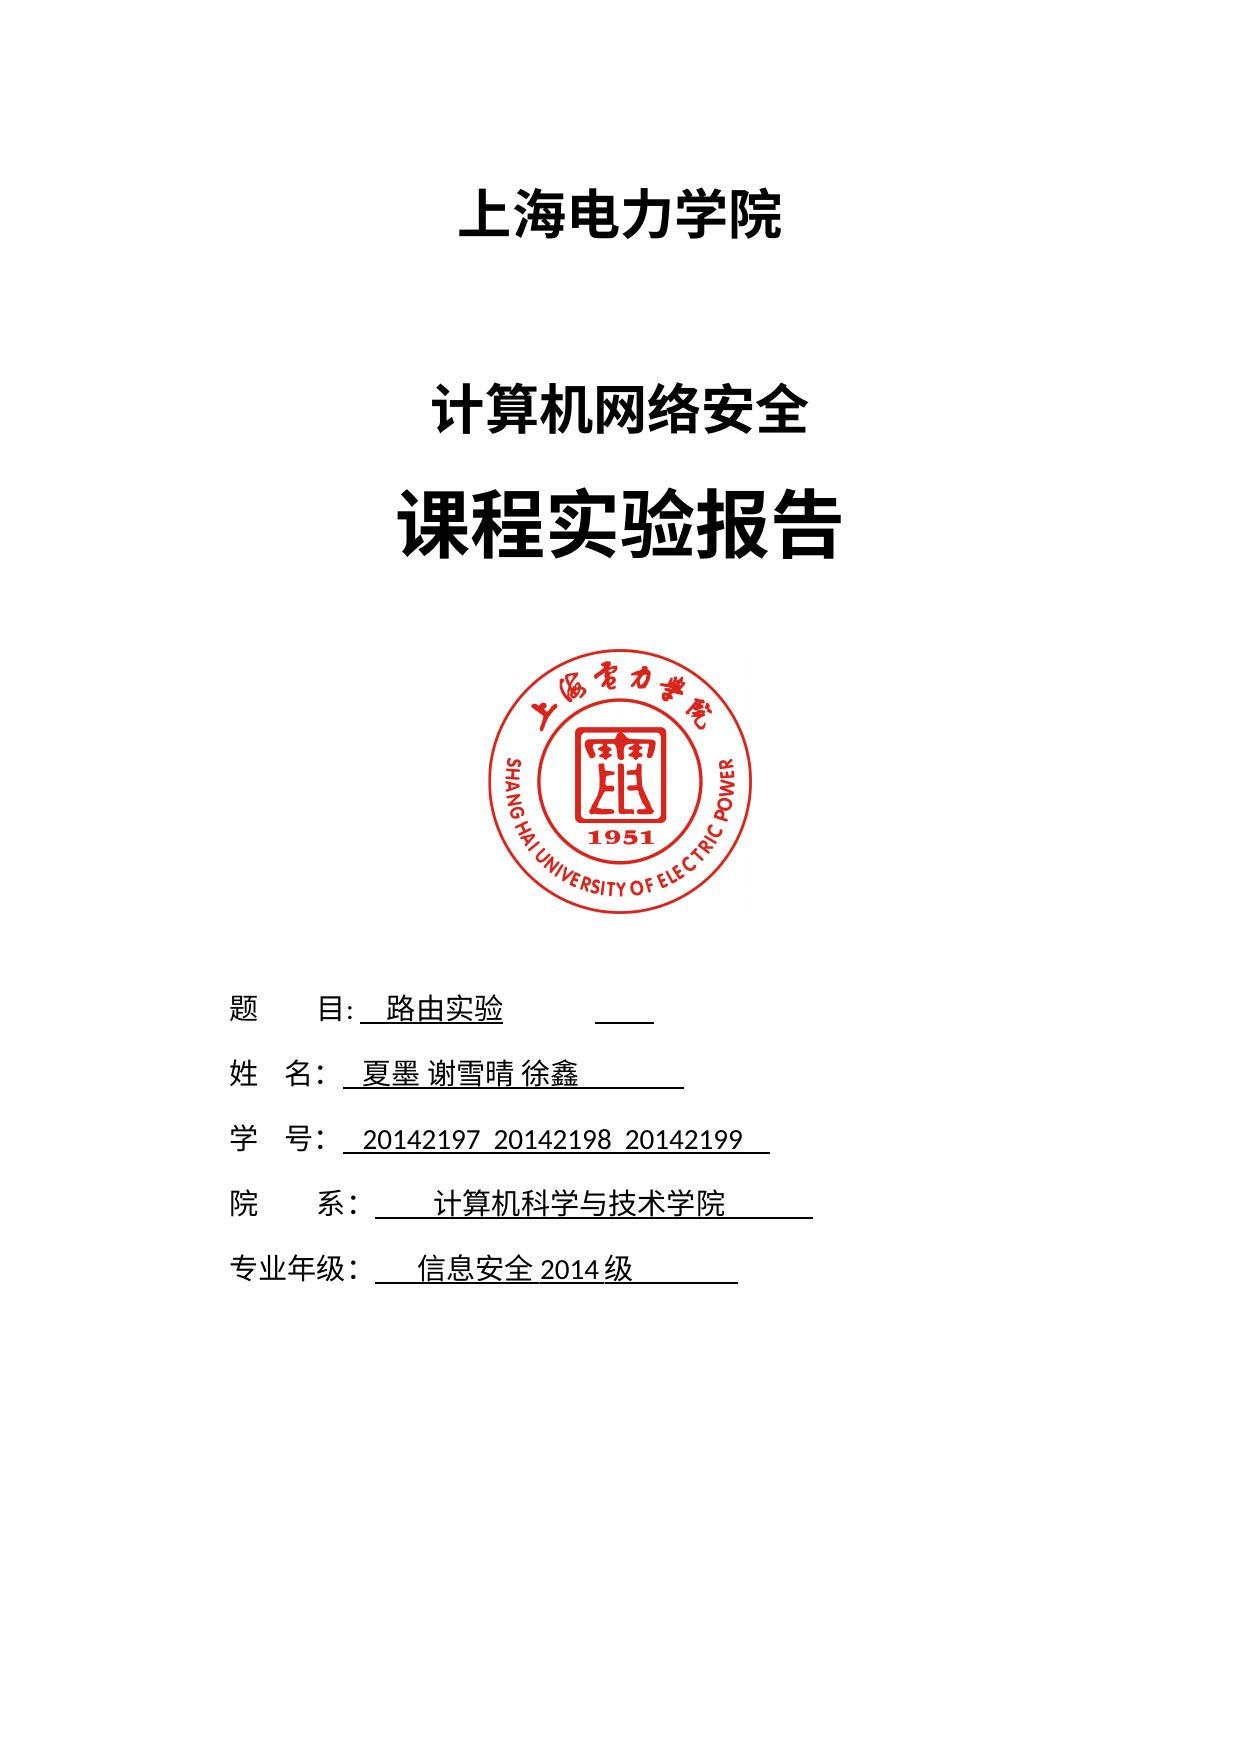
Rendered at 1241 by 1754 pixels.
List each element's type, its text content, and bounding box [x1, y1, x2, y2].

text 院 系： 计算机科学与技术学院 [112, 1169, 1128, 1234]
text 姓 名： 夏墨 谢雪晴 徐鑫 [112, 1039, 1128, 1104]
text 学 号： 20142197 20142198 20142199 [112, 1104, 1128, 1169]
text 题 目: 路由实验 [112, 974, 1128, 1039]
text 上海电力学院 [112, 162, 1128, 259]
picture [488, 649, 752, 914]
text 课程实验报告 [112, 454, 1128, 584]
text 专业年级： 信息安全2014级 [112, 1234, 1128, 1299]
text 计算机网络安全 [112, 357, 1128, 454]
